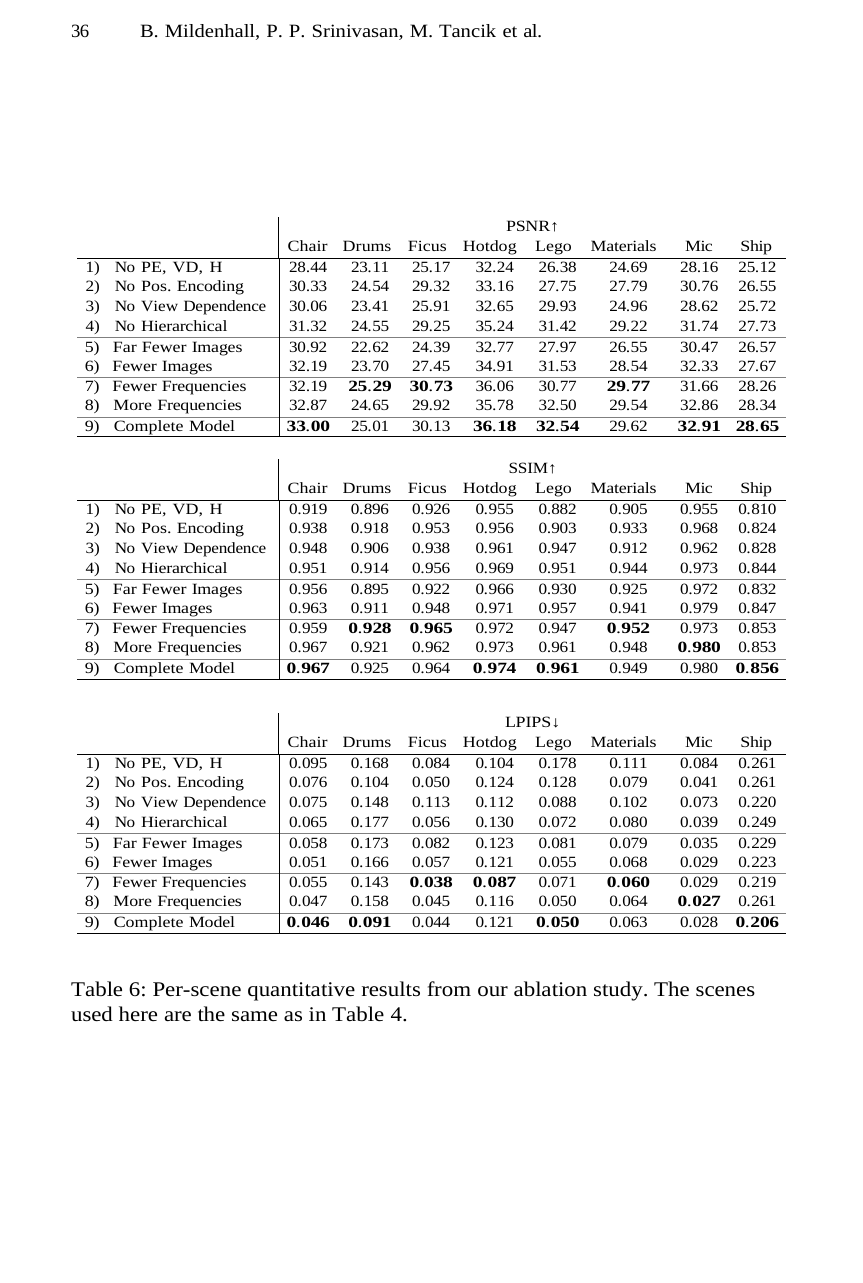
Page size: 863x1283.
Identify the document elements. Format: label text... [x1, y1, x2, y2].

table_cell 6) Fewer Images [77, 357, 279, 377]
table_cell 34.91 [463, 357, 526, 377]
table_cell 30.33 [280, 277, 339, 297]
table_cell 30.92 [280, 338, 339, 357]
text SSIM↑ [343, 459, 722, 477]
table_cell 0.063 [593, 914, 663, 932]
table_cell 0.143 [339, 874, 400, 893]
table_cell 32.19 [280, 357, 339, 377]
table_header 0.261 [728, 755, 786, 773]
text PSNR↑ [343, 217, 722, 235]
table_cell 32.91 [664, 418, 728, 436]
table_cell View Dependence [138, 297, 279, 317]
table_header 0.905 [593, 501, 663, 519]
table_cell 0.046 [280, 914, 339, 932]
table_header 0.104 [463, 755, 526, 773]
table_cell 0.906 [339, 540, 400, 559]
table_header 23.11 [339, 259, 400, 277]
table_cell 0.064 [593, 893, 663, 913]
table_cell 0.128 [526, 774, 593, 793]
table_cell 0.956 [400, 560, 463, 579]
table_cell 0.938 [400, 540, 463, 559]
table_cell 4) No [77, 317, 138, 337]
table_cell 0.925 [339, 660, 400, 678]
text Chair Drums Ficus Hotdog Lego Materials Mic Ship [287, 237, 856, 255]
table_cell 28.26 [728, 378, 786, 397]
table_cell 0.038 [400, 874, 463, 893]
table_cell 29.25 [400, 317, 463, 337]
table_cell 0.903 [526, 520, 593, 539]
table_cell 2) No [77, 774, 138, 793]
table_cell 28.65 [728, 418, 786, 436]
table_cell 0.856 [728, 660, 786, 678]
table_cell 30.06 [280, 297, 339, 317]
table_cell 0.177 [339, 814, 400, 833]
table_cell 0.972 [664, 580, 728, 599]
table_cell 35.78 [463, 397, 526, 417]
table_cell 0.065 [280, 814, 339, 833]
table_cell 0.962 [664, 540, 728, 559]
table_header 26.38 [526, 259, 593, 277]
table_cell 27.67 [728, 357, 786, 377]
table_cell 25.72 [728, 297, 786, 317]
table_cell 0.844 [728, 560, 786, 579]
table_cell 24.54 [339, 277, 400, 297]
table_cell 0.035 [664, 834, 728, 853]
table_cell 0.158 [339, 893, 400, 913]
table_cell 29.22 [593, 317, 663, 337]
table_header 1) No [77, 501, 138, 519]
table_cell 0.953 [400, 520, 463, 539]
table_cell 0.076 [280, 774, 339, 793]
table_cell 27.75 [526, 277, 593, 297]
table_cell 4) No [77, 814, 138, 833]
table_cell 0.044 [400, 914, 463, 932]
table_cell 0.928 [339, 620, 400, 639]
table_cell 0.980 [664, 660, 728, 678]
table_cell 30.47 [664, 338, 728, 357]
table_cell 0.957 [526, 599, 593, 619]
table_cell 0.075 [280, 794, 339, 813]
table_cell 0.948 [593, 639, 663, 659]
table_cell 0.249 [728, 814, 786, 833]
table_cell 0.050 [526, 914, 593, 932]
table_header 1) No [77, 259, 138, 277]
table_cell Pos. Encoding [138, 774, 279, 793]
text Table 6: Per-scene quantitative results from our ablation study. The scenes used here are the same as in Table 4. [71, 977, 792, 1026]
table_cell 31.42 [526, 317, 593, 337]
table_cell View Dependence [138, 794, 279, 813]
table_cell 32.86 [664, 397, 728, 417]
table_cell 0.104 [339, 774, 400, 793]
table_cell 31.66 [664, 378, 728, 397]
table_cell 32.50 [526, 397, 593, 417]
table_cell 0.938 [280, 520, 339, 539]
table_cell 0.071 [526, 874, 593, 893]
table_header 24.69 [593, 259, 663, 277]
table_cell 0.261 [728, 774, 786, 793]
table_cell 5) Far Fewer Images [77, 580, 279, 599]
table_cell 0.166 [339, 853, 400, 873]
table_cell 27.45 [400, 357, 463, 377]
table_cell 28.54 [593, 357, 663, 377]
table_cell 2) No [77, 277, 138, 297]
table_header 0.926 [400, 501, 463, 519]
table_cell 5) Far Fewer Images [77, 834, 279, 853]
table_cell 0.966 [463, 580, 526, 599]
table_cell 9) Complete Model [77, 914, 279, 932]
table_cell 2) No [77, 520, 138, 539]
table_cell Pos. Encoding [138, 520, 279, 539]
table_cell 35.24 [463, 317, 526, 337]
table_cell 7) Fewer Frequencies [77, 378, 279, 397]
table_cell 24.96 [593, 297, 663, 317]
table_cell 0.967 [280, 660, 339, 678]
table_cell 0.112 [463, 794, 526, 813]
table_cell 0.959 [280, 620, 339, 639]
table_cell 0.079 [593, 774, 663, 793]
table_cell 0.121 [463, 853, 526, 873]
table_cell 32.65 [463, 297, 526, 317]
table_cell 23.70 [339, 357, 400, 377]
table_cell 0.060 [593, 874, 663, 893]
table_cell 6) Fewer Images [77, 853, 279, 873]
table_cell 28.34 [728, 397, 786, 417]
table_cell 0.921 [339, 639, 400, 659]
table_cell 0.045 [400, 893, 463, 913]
table_cell 0.148 [339, 794, 400, 813]
table_cell 30.13 [400, 418, 463, 436]
table_cell 31.74 [664, 317, 728, 337]
table_cell 0.951 [526, 560, 593, 579]
table_cell 0.979 [664, 599, 728, 619]
table_cell 3) No [77, 297, 138, 317]
table_header 25.17 [400, 259, 463, 277]
table_cell 27.73 [728, 317, 786, 337]
table_cell 7) Fewer Frequencies [77, 620, 279, 639]
table_cell 9) Complete Model [77, 418, 279, 436]
table_cell 36.06 [463, 378, 526, 397]
table_cell 0.087 [463, 874, 526, 893]
table_header 28.16 [664, 259, 728, 277]
table_cell Pos. Encoding [138, 277, 279, 297]
table_cell 32.77 [463, 338, 526, 357]
table_cell 0.956 [280, 580, 339, 599]
table_cell 0.081 [526, 834, 593, 853]
table_cell 0.056 [400, 814, 463, 833]
table_cell 0.039 [664, 814, 728, 833]
table_cell 33.00 [280, 418, 339, 436]
table_header PE, VD, H [138, 755, 279, 773]
table_cell 0.969 [463, 560, 526, 579]
table_header 0.919 [280, 501, 339, 519]
table_cell 0.973 [664, 620, 728, 639]
table_cell 0.028 [664, 914, 728, 932]
table_cell 0.130 [463, 814, 526, 833]
table_cell 0.967 [280, 639, 339, 659]
table_cell 4) No [77, 560, 138, 579]
table_cell 0.956 [463, 520, 526, 539]
table_cell 0.051 [280, 853, 339, 873]
table_cell 32.87 [280, 397, 339, 417]
table_cell 0.173 [339, 834, 400, 853]
table_cell 0.041 [664, 774, 728, 793]
table_cell 0.123 [463, 834, 526, 853]
table_header 0.178 [526, 755, 593, 773]
table_cell 0.029 [664, 874, 728, 893]
table_cell 32.33 [664, 357, 728, 377]
table_cell 25.91 [400, 297, 463, 317]
table_cell 0.895 [339, 580, 400, 599]
table_cell 27.79 [593, 277, 663, 297]
table_header 0.810 [728, 501, 786, 519]
table_cell 0.961 [526, 639, 593, 659]
table_header 0.955 [463, 501, 526, 519]
table_cell 30.73 [400, 378, 463, 397]
table_cell 0.949 [593, 660, 663, 678]
table_cell 0.947 [526, 540, 593, 559]
table_cell 3) No [77, 794, 138, 813]
table_header PE, VD, H [138, 259, 279, 277]
table_cell 0.918 [339, 520, 400, 539]
table_cell 0.068 [593, 853, 663, 873]
table_cell 0.121 [463, 914, 526, 932]
table_cell 0.088 [526, 794, 593, 813]
table_cell 0.961 [463, 540, 526, 559]
table_cell 25.29 [339, 378, 400, 397]
table_cell 0.912 [593, 540, 663, 559]
table_cell 31.53 [526, 357, 593, 377]
table_cell 8) More Frequencies [77, 893, 279, 913]
table_cell 0.941 [593, 599, 663, 619]
table_cell 33.16 [463, 277, 526, 297]
table_cell 0.072 [526, 814, 593, 833]
table_cell 0.116 [463, 893, 526, 913]
table_cell 29.32 [400, 277, 463, 297]
table_cell 0.914 [339, 560, 400, 579]
table_header 0.882 [526, 501, 593, 519]
text LPIPS↓ [343, 713, 722, 731]
table_cell 0.964 [400, 660, 463, 678]
table_cell 26.55 [728, 277, 786, 297]
table_cell 0.124 [463, 774, 526, 793]
table_cell 3) No [77, 540, 138, 559]
table_cell View Dependence [138, 540, 279, 559]
table_cell 0.961 [526, 660, 593, 678]
table_cell 0.965 [400, 620, 463, 639]
table_cell 0.223 [728, 853, 786, 873]
table_cell 24.65 [339, 397, 400, 417]
table_cell 32.19 [280, 378, 339, 397]
table_cell 30.77 [526, 378, 593, 397]
table_cell 26.57 [728, 338, 786, 357]
table_cell 23.41 [339, 297, 400, 317]
table_cell 0.080 [593, 814, 663, 833]
table_header 0.084 [664, 755, 728, 773]
table_cell 0.974 [463, 660, 526, 678]
table_cell 0.057 [400, 853, 463, 873]
table_cell 0.968 [664, 520, 728, 539]
table_header 1) No [77, 755, 138, 773]
table_cell Hierarchical [138, 560, 279, 579]
table_cell 0.951 [280, 560, 339, 579]
table_header 25.12 [728, 259, 786, 277]
table_cell 0.113 [400, 794, 463, 813]
table_cell 0.930 [526, 580, 593, 599]
table_cell 0.091 [339, 914, 400, 932]
table_cell 0.962 [400, 639, 463, 659]
table_header 0.955 [664, 501, 728, 519]
table_cell 28.62 [664, 297, 728, 317]
table_cell 0.973 [664, 560, 728, 579]
table_cell 0.828 [728, 540, 786, 559]
table_cell 6) Fewer Images [77, 599, 279, 619]
table_cell 7) Fewer Frequencies [77, 874, 279, 893]
table_cell 29.77 [593, 378, 663, 397]
table_header 0.896 [339, 501, 400, 519]
table_cell 0.055 [526, 853, 593, 873]
table_cell Hierarchical [138, 317, 279, 337]
table_cell 0.055 [280, 874, 339, 893]
table_cell 31.32 [280, 317, 339, 337]
table_cell 0.050 [400, 774, 463, 793]
table_cell 0.973 [463, 639, 526, 659]
table_cell 0.027 [664, 893, 728, 913]
table_cell 8) More Frequencies [77, 397, 279, 417]
table_cell 24.55 [339, 317, 400, 337]
table_cell 0.948 [400, 599, 463, 619]
table_cell 0.922 [400, 580, 463, 599]
table_cell 0.220 [728, 794, 786, 813]
table_cell 30.76 [664, 277, 728, 297]
table_cell 0.079 [593, 834, 663, 853]
table_cell 0.853 [728, 620, 786, 639]
table_cell 0.911 [339, 599, 400, 619]
table_cell 0.963 [280, 599, 339, 619]
table_cell 32.54 [526, 418, 593, 436]
table_cell 0.824 [728, 520, 786, 539]
table_cell 0.229 [728, 834, 786, 853]
table_cell Hierarchical [138, 814, 279, 833]
table_cell 0.219 [728, 874, 786, 893]
table_cell 0.971 [463, 599, 526, 619]
table_cell 36.18 [463, 418, 526, 436]
table_cell 29.92 [400, 397, 463, 417]
table_cell 27.97 [526, 338, 593, 357]
table_header 28.44 [280, 259, 339, 277]
table_cell 0.050 [526, 893, 593, 913]
table_cell 0.047 [280, 893, 339, 913]
table_cell 0.082 [400, 834, 463, 853]
table_cell 25.01 [339, 418, 400, 436]
table_cell 0.925 [593, 580, 663, 599]
table_cell 0.947 [526, 620, 593, 639]
table_cell 0.102 [593, 794, 663, 813]
table_header 32.24 [463, 259, 526, 277]
table_cell 0.058 [280, 834, 339, 853]
table_cell 29.62 [593, 418, 663, 436]
table_header PE, VD, H [138, 501, 279, 519]
text Chair Drums Ficus Hotdog Lego Materials Mic Ship [287, 733, 856, 751]
table_cell 29.93 [526, 297, 593, 317]
table_header 0.111 [593, 755, 663, 773]
table_header 0.168 [339, 755, 400, 773]
table_cell 22.62 [339, 338, 400, 357]
table_cell 26.55 [593, 338, 663, 357]
table_cell 0.972 [463, 620, 526, 639]
table_cell 0.980 [664, 639, 728, 659]
table_cell 0.853 [728, 639, 786, 659]
table_cell 5) Far Fewer Images [77, 338, 279, 357]
table_cell 0.261 [728, 893, 786, 913]
table_cell 29.54 [593, 397, 663, 417]
table_cell 0.952 [593, 620, 663, 639]
table_cell 0.933 [593, 520, 663, 539]
table_cell 0.948 [280, 540, 339, 559]
table_cell 0.029 [664, 853, 728, 873]
table_cell 0.206 [728, 914, 786, 932]
table_cell 0.847 [728, 599, 786, 619]
table_cell 9) Complete Model [77, 660, 279, 678]
table_header 0.084 [400, 755, 463, 773]
table_cell 8) More Frequencies [77, 639, 279, 659]
table_cell 0.832 [728, 580, 786, 599]
table_cell 0.944 [593, 560, 663, 579]
text Chair Drums Ficus Hotdog Lego Materials Mic Ship [287, 479, 856, 497]
table_cell 0.073 [664, 794, 728, 813]
table_cell 24.39 [400, 338, 463, 357]
table_header 0.095 [280, 755, 339, 773]
